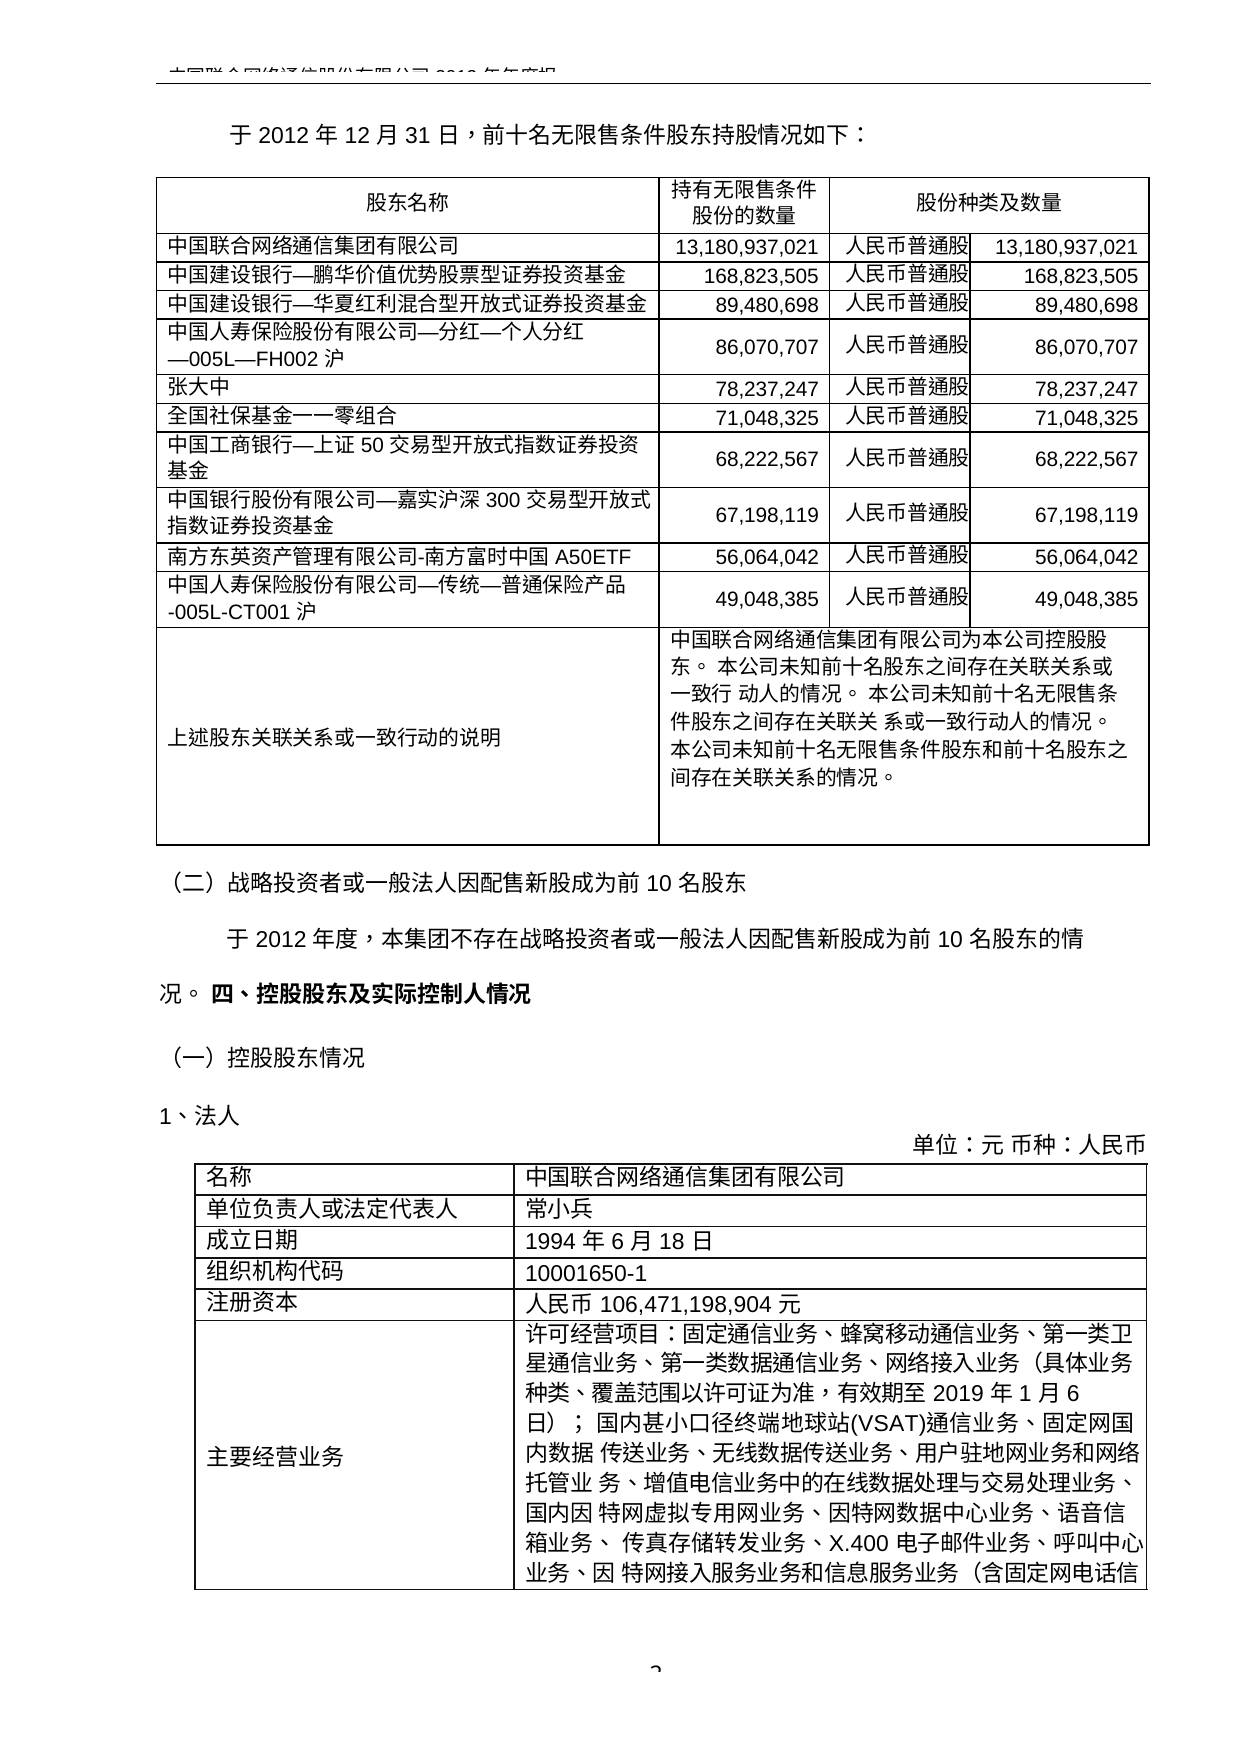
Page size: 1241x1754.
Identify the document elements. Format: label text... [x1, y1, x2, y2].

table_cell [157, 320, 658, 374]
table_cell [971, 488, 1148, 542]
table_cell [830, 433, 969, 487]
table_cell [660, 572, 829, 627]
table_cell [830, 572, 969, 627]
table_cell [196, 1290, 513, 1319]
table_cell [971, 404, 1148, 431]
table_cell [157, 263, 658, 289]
text （二）战略投资者或一般法人因配售新股成为前 10 名股东 [159, 866, 1163, 898]
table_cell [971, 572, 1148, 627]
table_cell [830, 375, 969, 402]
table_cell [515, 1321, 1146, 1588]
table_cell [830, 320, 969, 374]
text （一）控股股东情况 [159, 1042, 1163, 1073]
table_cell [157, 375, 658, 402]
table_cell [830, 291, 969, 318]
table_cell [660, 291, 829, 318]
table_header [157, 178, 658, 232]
text 1、法人 [159, 1100, 1163, 1130]
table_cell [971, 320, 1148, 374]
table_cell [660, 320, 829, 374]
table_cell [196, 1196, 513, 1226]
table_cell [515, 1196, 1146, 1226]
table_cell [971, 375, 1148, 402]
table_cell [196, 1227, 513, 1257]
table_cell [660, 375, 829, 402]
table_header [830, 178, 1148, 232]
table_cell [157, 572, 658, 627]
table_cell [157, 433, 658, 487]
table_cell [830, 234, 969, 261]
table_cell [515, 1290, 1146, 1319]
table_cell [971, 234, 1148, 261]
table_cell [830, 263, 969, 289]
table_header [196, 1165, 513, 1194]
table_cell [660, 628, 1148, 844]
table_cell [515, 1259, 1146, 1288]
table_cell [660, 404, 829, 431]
text 于 2012 年度，本集团不存在战略投资者或一般法人因配售新股成为前 10 名股东的情况。 四、控股股东及实际控制人情况 [159, 923, 1128, 1009]
text 单位：元 币种：人民币 [144, 1130, 1147, 1159]
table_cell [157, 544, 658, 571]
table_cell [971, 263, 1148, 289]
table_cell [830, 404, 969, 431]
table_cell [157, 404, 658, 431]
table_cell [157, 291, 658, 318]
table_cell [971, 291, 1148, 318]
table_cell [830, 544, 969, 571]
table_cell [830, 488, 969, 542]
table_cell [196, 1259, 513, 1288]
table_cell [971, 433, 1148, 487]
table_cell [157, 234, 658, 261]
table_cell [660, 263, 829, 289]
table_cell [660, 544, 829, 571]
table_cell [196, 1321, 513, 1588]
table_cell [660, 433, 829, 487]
text 于 2012 年 12 月 31 日，前十名无限售条件股东持股情况如下： [229, 119, 1163, 150]
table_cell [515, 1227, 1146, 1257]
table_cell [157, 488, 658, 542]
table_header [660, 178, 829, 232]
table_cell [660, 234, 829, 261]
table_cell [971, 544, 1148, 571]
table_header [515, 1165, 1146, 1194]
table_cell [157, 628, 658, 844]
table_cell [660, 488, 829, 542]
